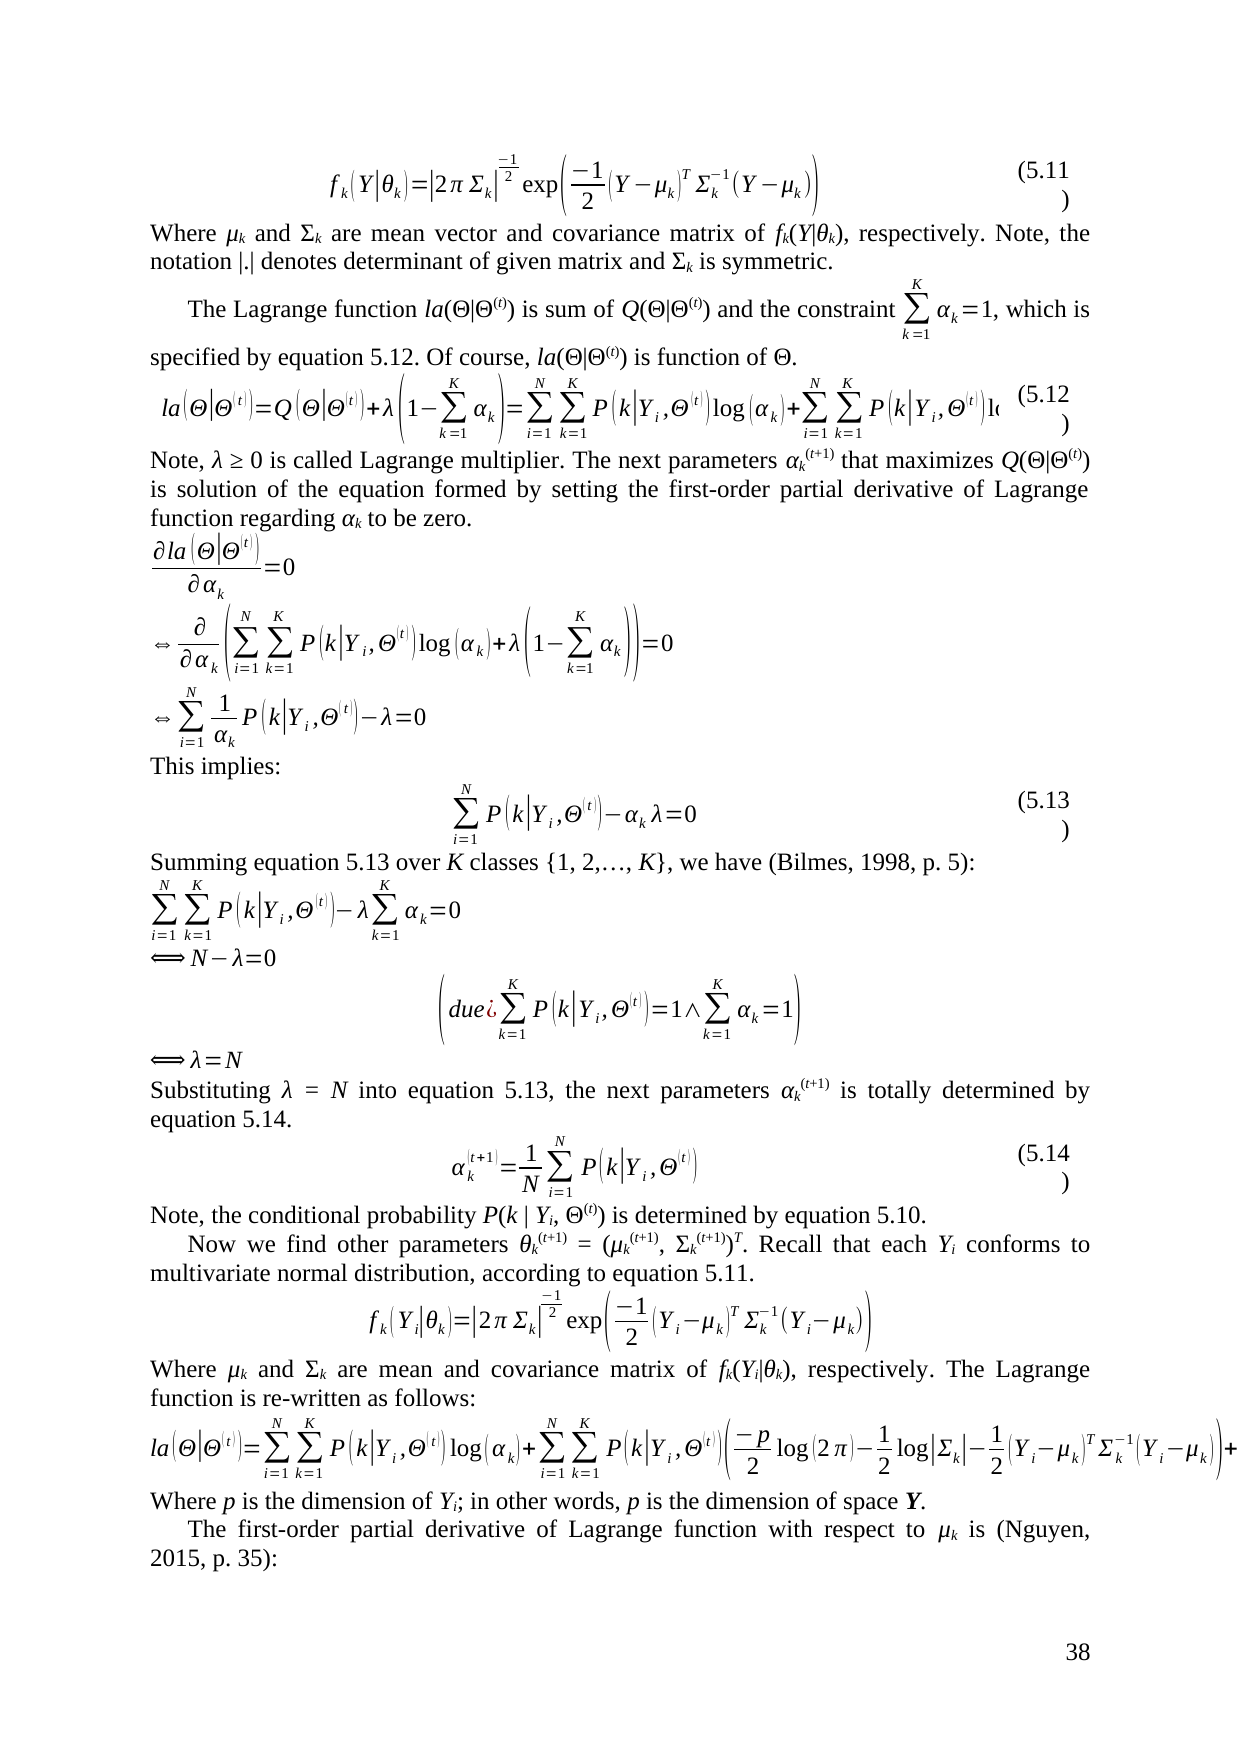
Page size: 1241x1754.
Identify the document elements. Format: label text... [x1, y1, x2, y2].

text Now we find other parameters θk(t+1) = (μk(t+1), Σk(t+1))T. Recall that each Yi conforms to multivariate normal distribution, according to equation 5.11. [150, 1229, 1090, 1286]
table_header [150, 780, 998, 847]
table_header (5.13) [999, 780, 1081, 847]
table_header (5.12) [999, 371, 1081, 445]
table_header [150, 371, 998, 445]
text This implies: [150, 751, 1090, 780]
text Substituting λ = N into equation 5.13, the next parameters αk(t+1) is totally determined by equation 5.14. [150, 1075, 1090, 1133]
text Where μk and Σk are mean and covariance matrix of fk(Yi|θk), respectively. The Lagrange function is re-written as follows: [150, 1354, 1090, 1411]
table_header (5.14) [999, 1133, 1081, 1200]
text Note, λ ≥ 0 is called Lagrange multiplier. The next parameters αk(t+1) that maximizes Q(Θ|Θ(t)) is solution of the equation formed by setting the first-order partial derivative of Lagrange function regarding αk to be zero. [150, 445, 1090, 532]
table_header [150, 150, 998, 218]
text Summing equation 5.13 over K classes {1, 2,…, K}, we have : [150, 847, 1090, 876]
table_header (5.11) [999, 150, 1081, 218]
text The first-order partial derivative of Lagrange function with respect to μk is : [150, 1514, 1090, 1572]
table_header [150, 1133, 998, 1200]
text Note, the conditional probability P(k | Yi, Θ(t)) is determined by equation 5.10. [150, 1200, 1090, 1229]
text Where p is the dimension of Yi; in other words, p is the dimension of space Y. [150, 1486, 1090, 1514]
